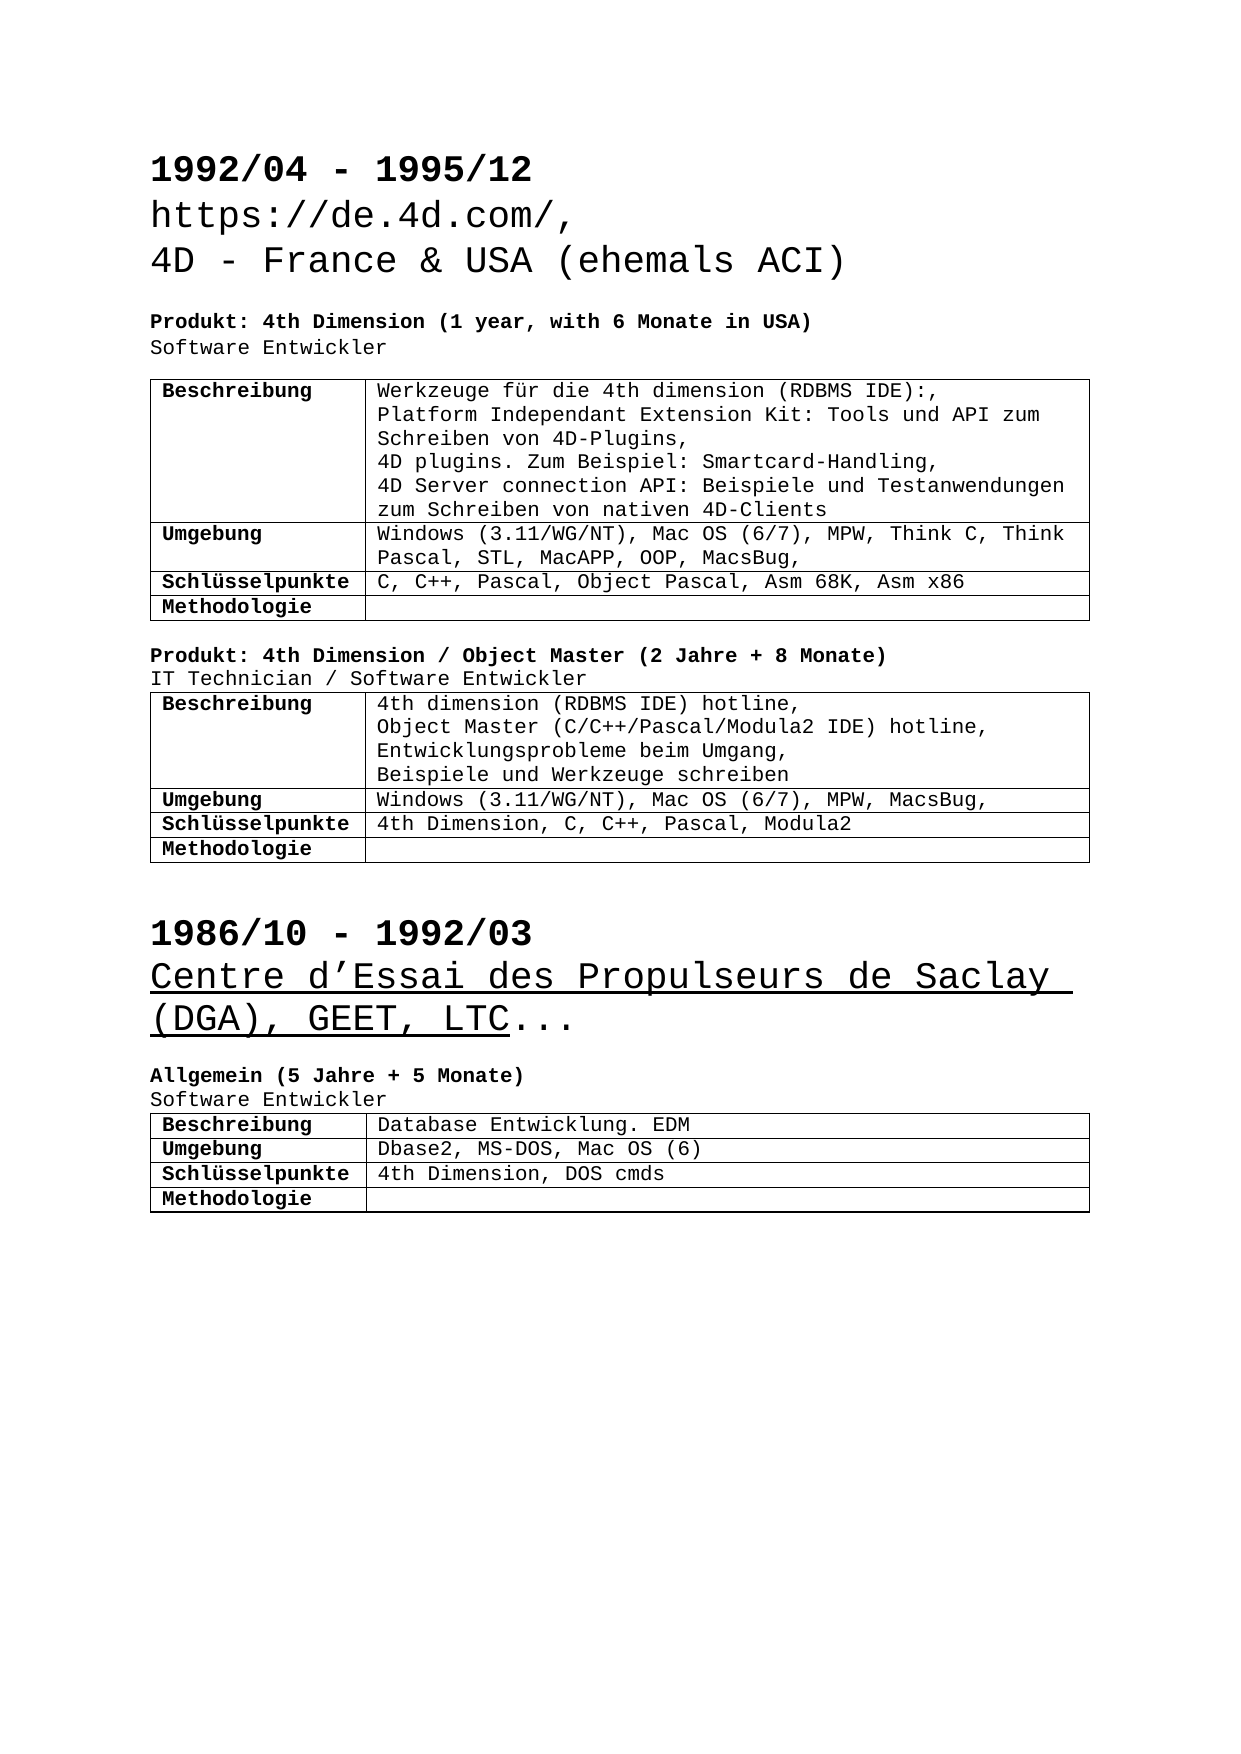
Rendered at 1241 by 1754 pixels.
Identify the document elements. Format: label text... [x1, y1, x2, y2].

table_header Beschreibung [151, 1114, 366, 1137]
table_cell C, C++, Pascal, Object Pascal, Asm 68K, Asm x86 [366, 572, 1089, 595]
table_cell [366, 596, 1089, 620]
table_cell Umgebung [151, 789, 365, 812]
table_cell Umgebung [151, 1139, 366, 1162]
table_cell Dbase2, MS-DOS, Mac OS (6) [367, 1139, 1089, 1162]
table_cell Windows (3.11/WG/NT), Mac OS (6/7), MPW, MacsBug, [366, 789, 1089, 812]
table_cell Schlüsselpunkte [151, 813, 365, 837]
table_cell Umgebung [151, 523, 365, 571]
table_cell [367, 1188, 1089, 1211]
table_cell Windows (3.11/WG/NT), Mac OS (6/7), MPW, Think C, Think Pascal, STL, MacAPP, OOP, MacsBug, [366, 523, 1089, 571]
table_header 4th dimension (RDBMS IDE) hotline, Object Master (C/C++/Pascal/Modula2 IDE) hotline, Entwicklungsprobleme beim Umgang, Beispiele und Werkzeuge schreiben [366, 693, 1089, 787]
table_cell [366, 838, 1089, 862]
text 1992/04 - 1995/12 https://de.4d.com/, 4D - France & USA (ehemals ACI) Produkt: 4th Dimension (1 year, with 6 Monate in USA) Software Entwickler [150, 150, 1090, 361]
table_header Werkzeuge für die 4th dimension (RDBMS IDE):, Platform Independant Extension Kit: Tools und API zum Schreiben von 4D-Plugins, 4D plugins. Zum Beispiel: Smartcard-Handling, 4D Server connection API: Beispiele und Testanwendungen zum Schreiben von nativen 4D-Clients [366, 380, 1089, 522]
table_cell 4th Dimension, C, C++, Pascal, Modula2 [366, 813, 1089, 837]
table_cell Methodologie [151, 838, 365, 862]
table_cell 4th Dimension, DOS cmds [367, 1163, 1089, 1187]
table_header Beschreibung [151, 693, 365, 787]
table_header Beschreibung [151, 380, 365, 522]
table_cell Schlüsselpunkte [151, 572, 365, 595]
text 1986/10 - 1992/03 Centre d’Essai des Propulseurs de Saclay (DGA), GEET, LTC... Allgemein (5 Jahre + 5 Monate) Software Entwickler [150, 914, 1090, 1113]
table_cell Methodologie [151, 1188, 366, 1211]
table_header Database Entwicklung. EDM [367, 1114, 1089, 1137]
table_cell Methodologie [151, 596, 365, 620]
text Produkt: 4th Dimension / Object Master (2 Jahre + 8 Monate) IT Technician / Software Entwickler [150, 621, 1090, 692]
table_cell Schlüsselpunkte [151, 1163, 366, 1187]
